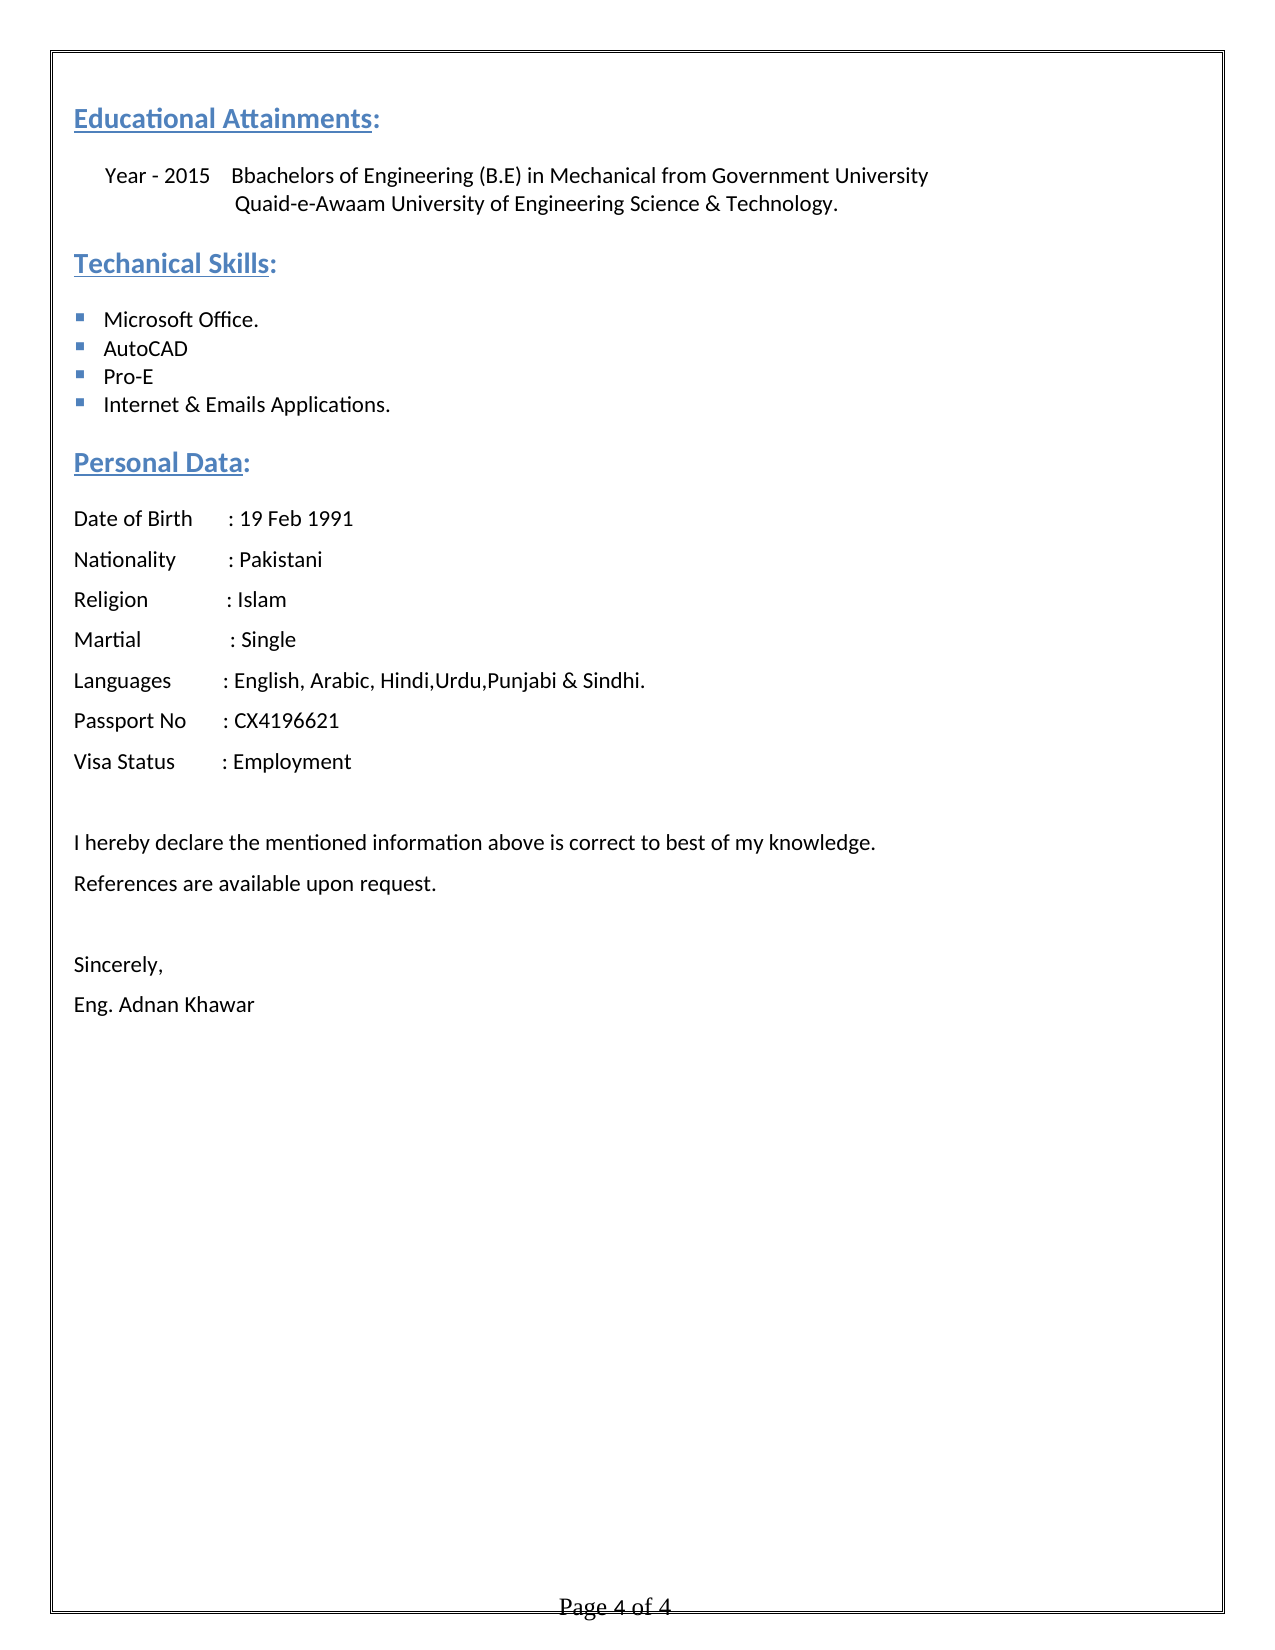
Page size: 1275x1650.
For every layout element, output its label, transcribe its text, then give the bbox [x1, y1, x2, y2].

text Date of Birth : 19 Feb 1991 Nationality : Pakistani [74, 504, 354, 573]
text Martial : Single [74, 626, 1169, 653]
text Year - 2015 Bbachelors of Engineering (B.E) in Mechanical from Government University Quaid-e-Awaam University of Engineering Science & Technology. [105, 161, 930, 217]
text Languages : English, Arabic, Hindi,Urdu,Punjabi & Sindhi. Passport No : CX4196621 [74, 666, 647, 735]
subtitle Educational Attainments: [74, 100, 1169, 136]
subtitle Personal Data: [74, 444, 1169, 479]
text Religion : Islam [74, 585, 1169, 613]
list Internet & Emails Applications. [73, 390, 1169, 418]
text Visa Status : Employment [74, 747, 1169, 775]
list Microsoft Office. [73, 306, 1169, 334]
subtitle Techanical Skills: [74, 245, 1169, 281]
list Pro-E [73, 362, 1169, 390]
text I hereby declare the mentioned information above is correct to best of my knowledge. References are available upon request. [74, 828, 880, 897]
text Sincerely, [74, 950, 1169, 978]
text Eng. Adnan Khawar [74, 990, 1169, 1018]
list AutoCAD [73, 334, 1169, 362]
